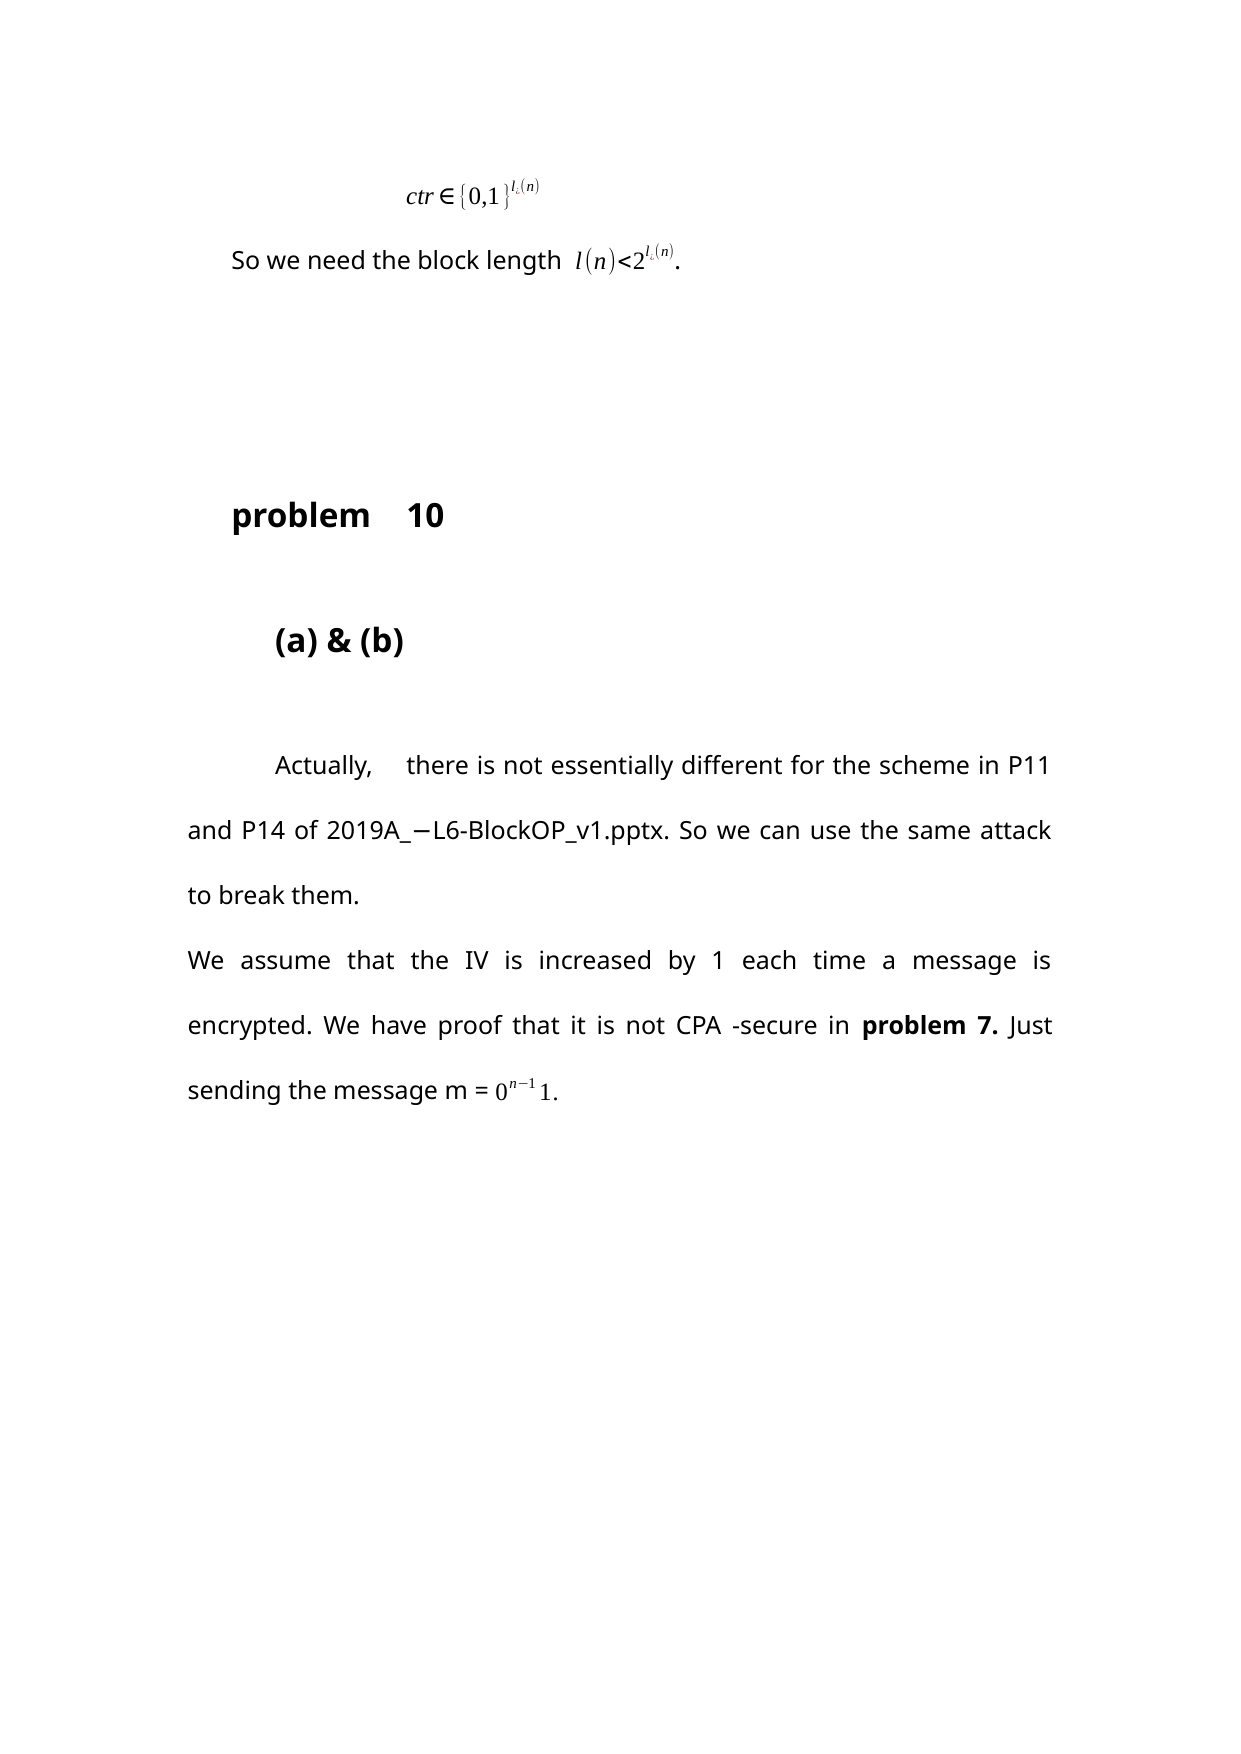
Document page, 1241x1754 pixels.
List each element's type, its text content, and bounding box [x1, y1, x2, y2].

subtitle problem 10 [187, 482, 1053, 547]
text We assume that the IV is increased by 1 each time a message is encrypted. We have proof that it is not CPA -secure in problem 7. Just sending the message m = [187, 927, 1053, 1122]
text So we need the block length . [187, 227, 1053, 292]
subtitle (a) & (b) [187, 607, 1053, 672]
text Actually, there is not essentially different for the scheme in P11 and P14 of 2019A_−L6-BlockOP_v1.pptx. So we can use the same attack to break them. [187, 732, 1053, 927]
